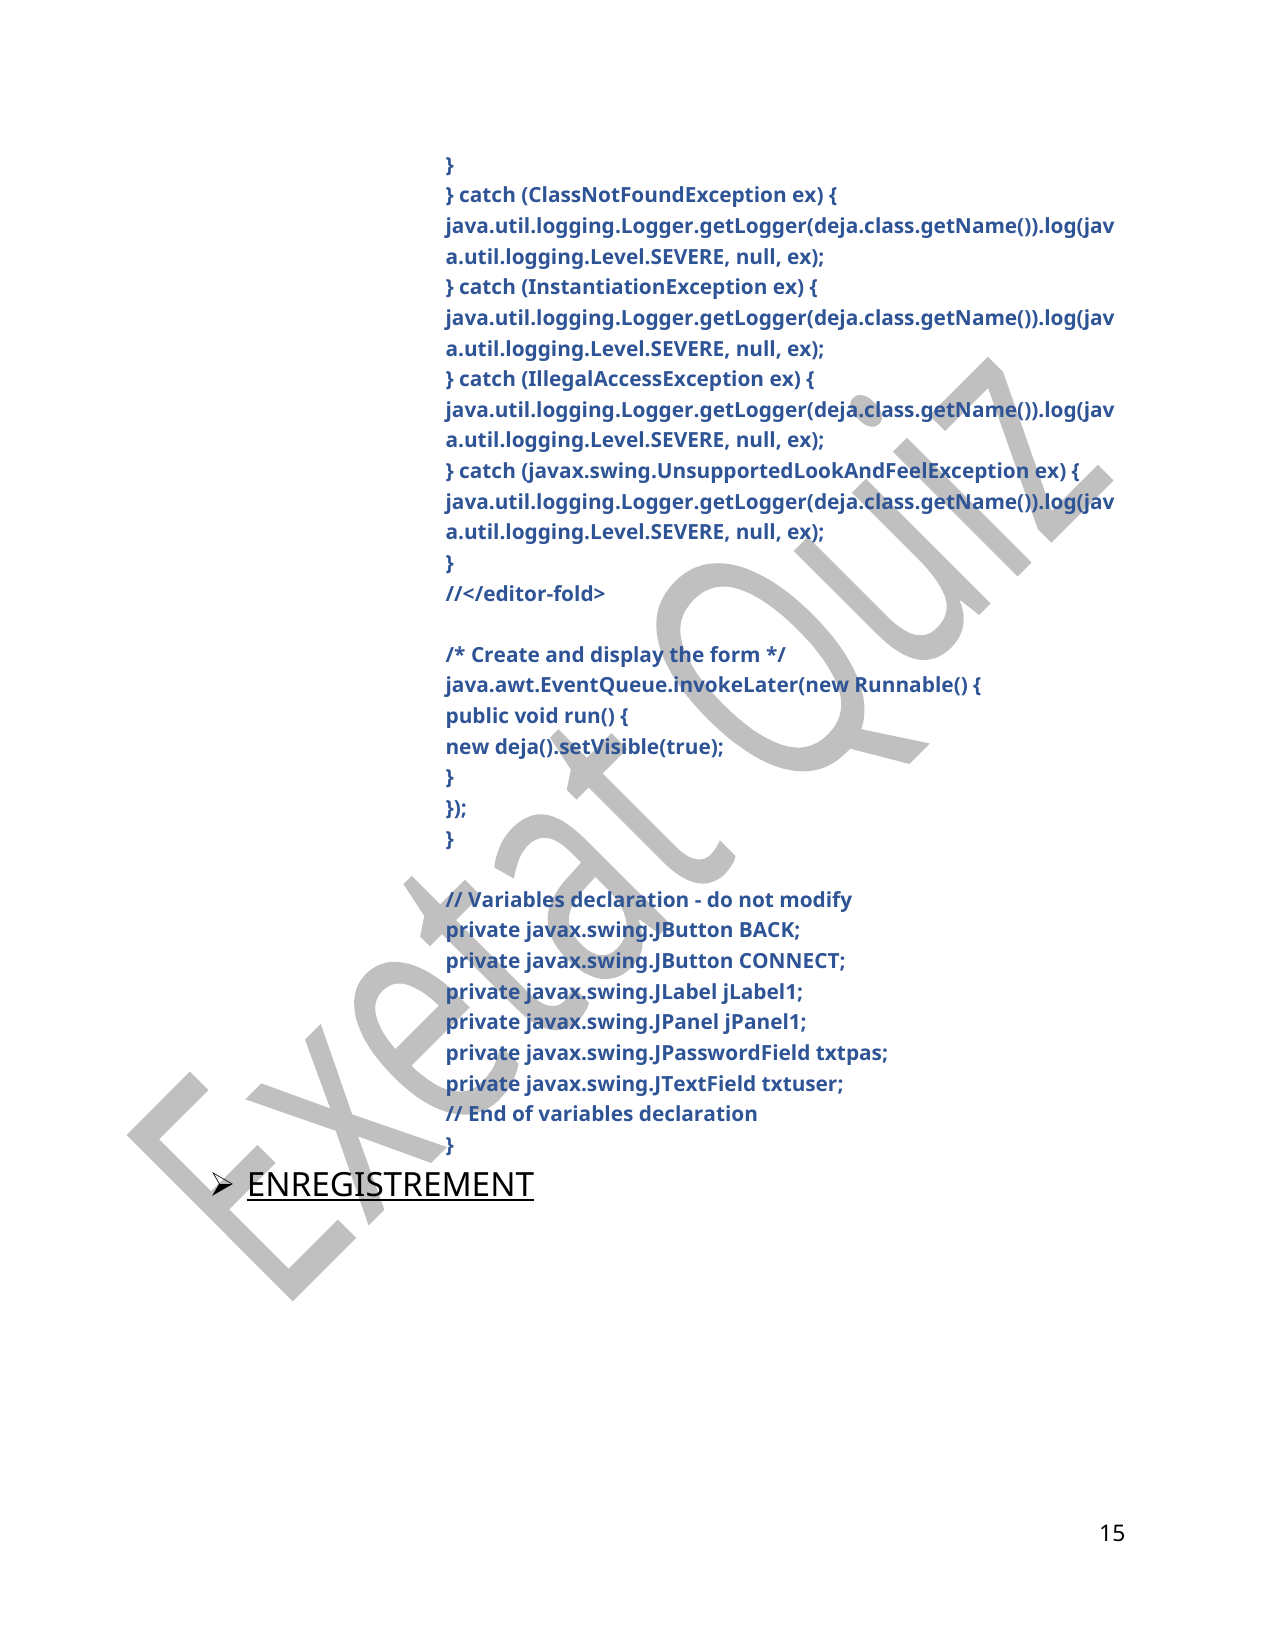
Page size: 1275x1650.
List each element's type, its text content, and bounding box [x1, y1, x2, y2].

text // End of variables declaration [445, 1099, 1125, 1128]
text }); [445, 793, 1125, 822]
text } [445, 150, 1125, 178]
text // Variables declaration - do not modify [445, 885, 1125, 913]
text } catch (InstantiationException ex) { [445, 272, 1125, 301]
text /* Create and display the form */ [445, 640, 1125, 668]
text } catch (IllegalAccessException ex) { [445, 364, 1125, 393]
text java.util.logging.Logger.getLogger(deja.class.getName()).log(java.util.logging.Level.SEVERE, null, ex); [445, 487, 1125, 546]
list ENREGISTREMENT [209, 1161, 1125, 1206]
text } [445, 1130, 1125, 1158]
text java.awt.EventQueue.invokeLater(new Runnable() { [445, 671, 1125, 699]
text } catch (javax.swing.UnsupportedLookAndFeelException ex) { [445, 456, 1125, 485]
text new deja().setVisible(true); [445, 732, 1125, 760]
text java.util.logging.Logger.getLogger(deja.class.getName()).log(java.util.logging.Level.SEVERE, null, ex); [445, 395, 1125, 454]
text private javax.swing.JLabel jLabel1; [445, 977, 1125, 1005]
text java.util.logging.Logger.getLogger(deja.class.getName()).log(java.util.logging.Level.SEVERE, null, ex); [445, 303, 1125, 362]
text } catch (ClassNotFoundException ex) { [445, 181, 1125, 209]
text private javax.swing.JTextField txtuser; [445, 1069, 1125, 1097]
text private javax.swing.JPasswordField txtpas; [445, 1038, 1125, 1067]
text } [445, 824, 1125, 852]
text //</editor-fold> [445, 579, 1125, 607]
text public void run() { [445, 701, 1125, 730]
text private javax.swing.JButton CONNECT; [445, 946, 1125, 975]
text private javax.swing.JPanel jPanel1; [445, 1007, 1125, 1036]
text java.util.logging.Logger.getLogger(deja.class.getName()).log(java.util.logging.Level.SEVERE, null, ex); [445, 211, 1125, 270]
text private javax.swing.JButton BACK; [445, 916, 1125, 944]
text } [445, 762, 1125, 791]
text } [445, 548, 1125, 577]
